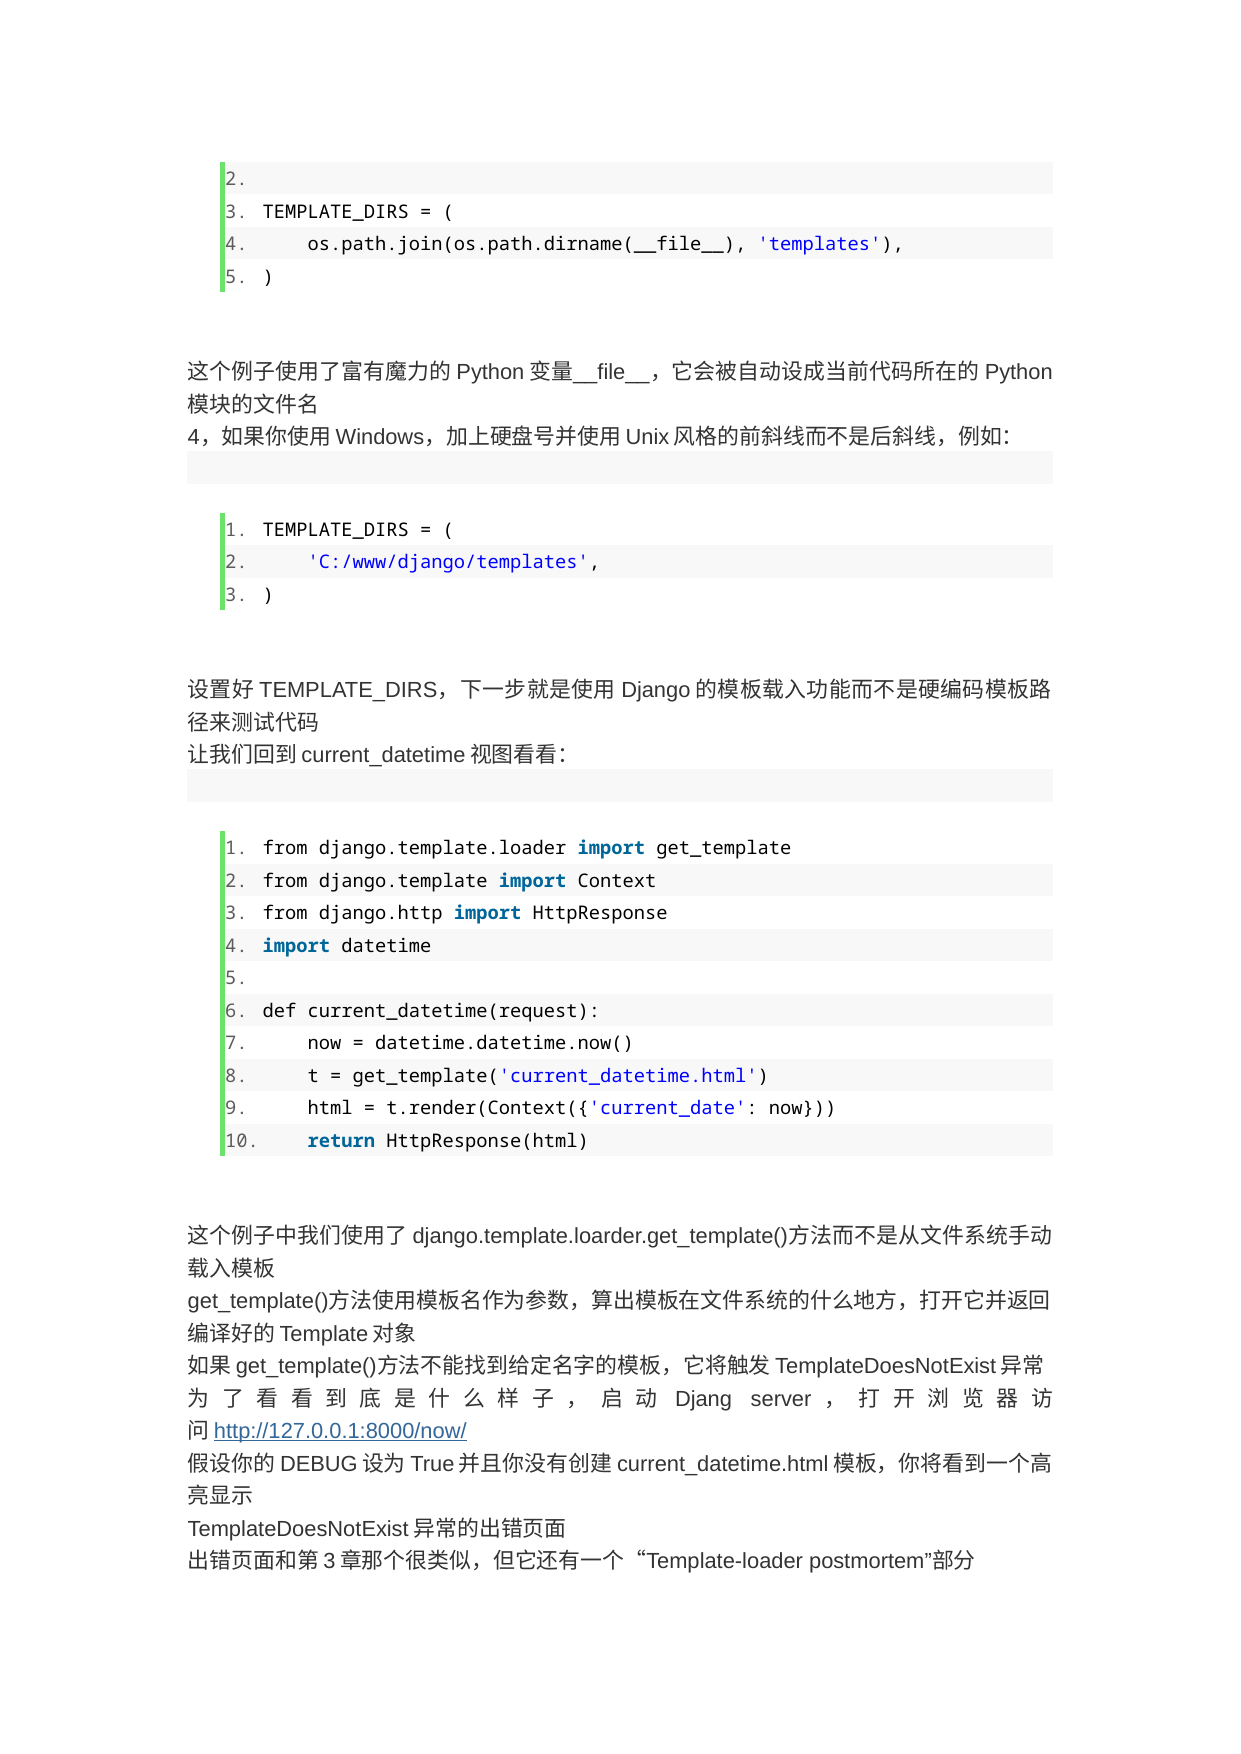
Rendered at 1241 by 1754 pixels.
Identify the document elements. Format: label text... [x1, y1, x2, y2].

list now = datetime.datetime.now() [225, 1026, 1053, 1059]
list from django.http import HttpResponse [225, 896, 1053, 929]
list TEMPLATE_DIRS = ( [225, 513, 1053, 545]
list ) [225, 578, 1053, 610]
text 设置好TEMPLATE_DIRS，下一步就是使用Django的模板载入功能而不是硬编码模板路径来测试代码 让我们回到current_datetime视图看看： [187, 639, 1053, 769]
list TEMPLATE_DIRS = ( [225, 194, 1053, 227]
list 'C:/www/django/templates', [225, 545, 1053, 578]
list t = get_template('current_datetime.html') [225, 1059, 1053, 1091]
list ) [225, 259, 1053, 292]
list from django.template.loader import get_template [225, 831, 1053, 864]
list import datetime [225, 929, 1053, 961]
text 这个例子使用了富有魔力的Python变量__file__，它会被自动设成当前代码所在的Python模块的文件名 4，如果你使用Windows，加上硬盘号并使用Unix风格的前斜线而不是后斜线，例如： [187, 321, 1053, 451]
list os.path.join(os.path.dirname(__file__), 'templates'), [225, 227, 1053, 259]
list def current_datetime(request): [225, 994, 1053, 1026]
list html = t.render(Context({'current_date': now})) [225, 1091, 1053, 1124]
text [187, 1185, 1053, 1575]
list return HttpResponse(html) [225, 1124, 1053, 1156]
list from django.template import Context [225, 864, 1053, 896]
